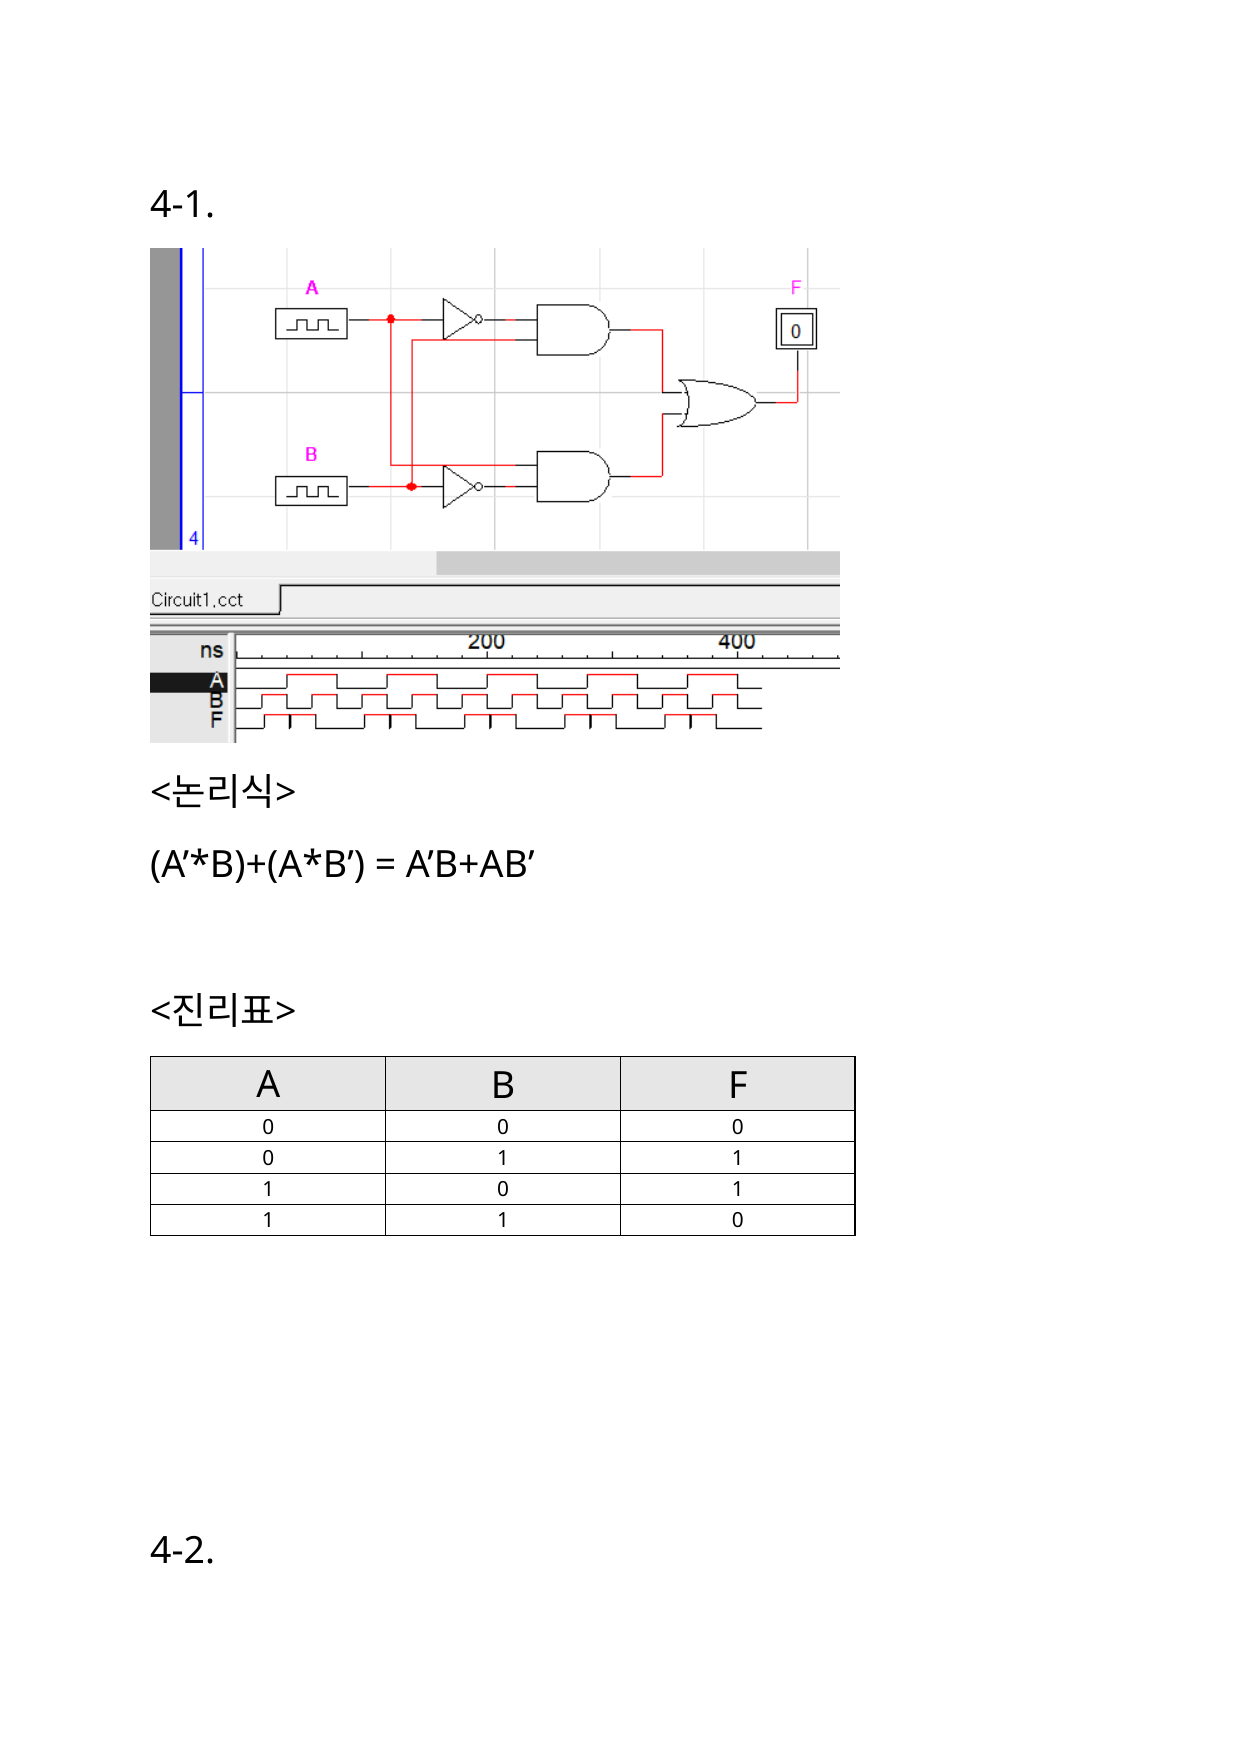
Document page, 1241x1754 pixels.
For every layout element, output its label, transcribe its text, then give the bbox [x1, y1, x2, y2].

text (A’*B)+(A*B’) = A’B+AB’ [150, 837, 1090, 888]
text <논리식> [150, 762, 1090, 816]
picture [150, 248, 840, 743]
table_cell 1 [151, 1205, 385, 1235]
table_cell 0 [386, 1174, 620, 1204]
table_cell 0 [151, 1111, 385, 1141]
table_header F [621, 1057, 854, 1110]
table_cell 1 [621, 1142, 854, 1172]
table_cell 0 [386, 1111, 620, 1141]
table_cell 0 [621, 1205, 854, 1235]
table_header A [151, 1057, 385, 1110]
table_cell 0 [621, 1111, 854, 1141]
table_cell 1 [386, 1205, 620, 1235]
table_cell 1 [151, 1174, 385, 1204]
table_header B [386, 1057, 620, 1110]
text 4-2. [150, 1523, 1090, 1574]
table_cell 1 [621, 1174, 854, 1204]
text <진리표> [150, 981, 1090, 1035]
text 4-1. [150, 177, 1090, 228]
table_cell 1 [386, 1142, 620, 1172]
table_cell 0 [151, 1142, 385, 1172]
